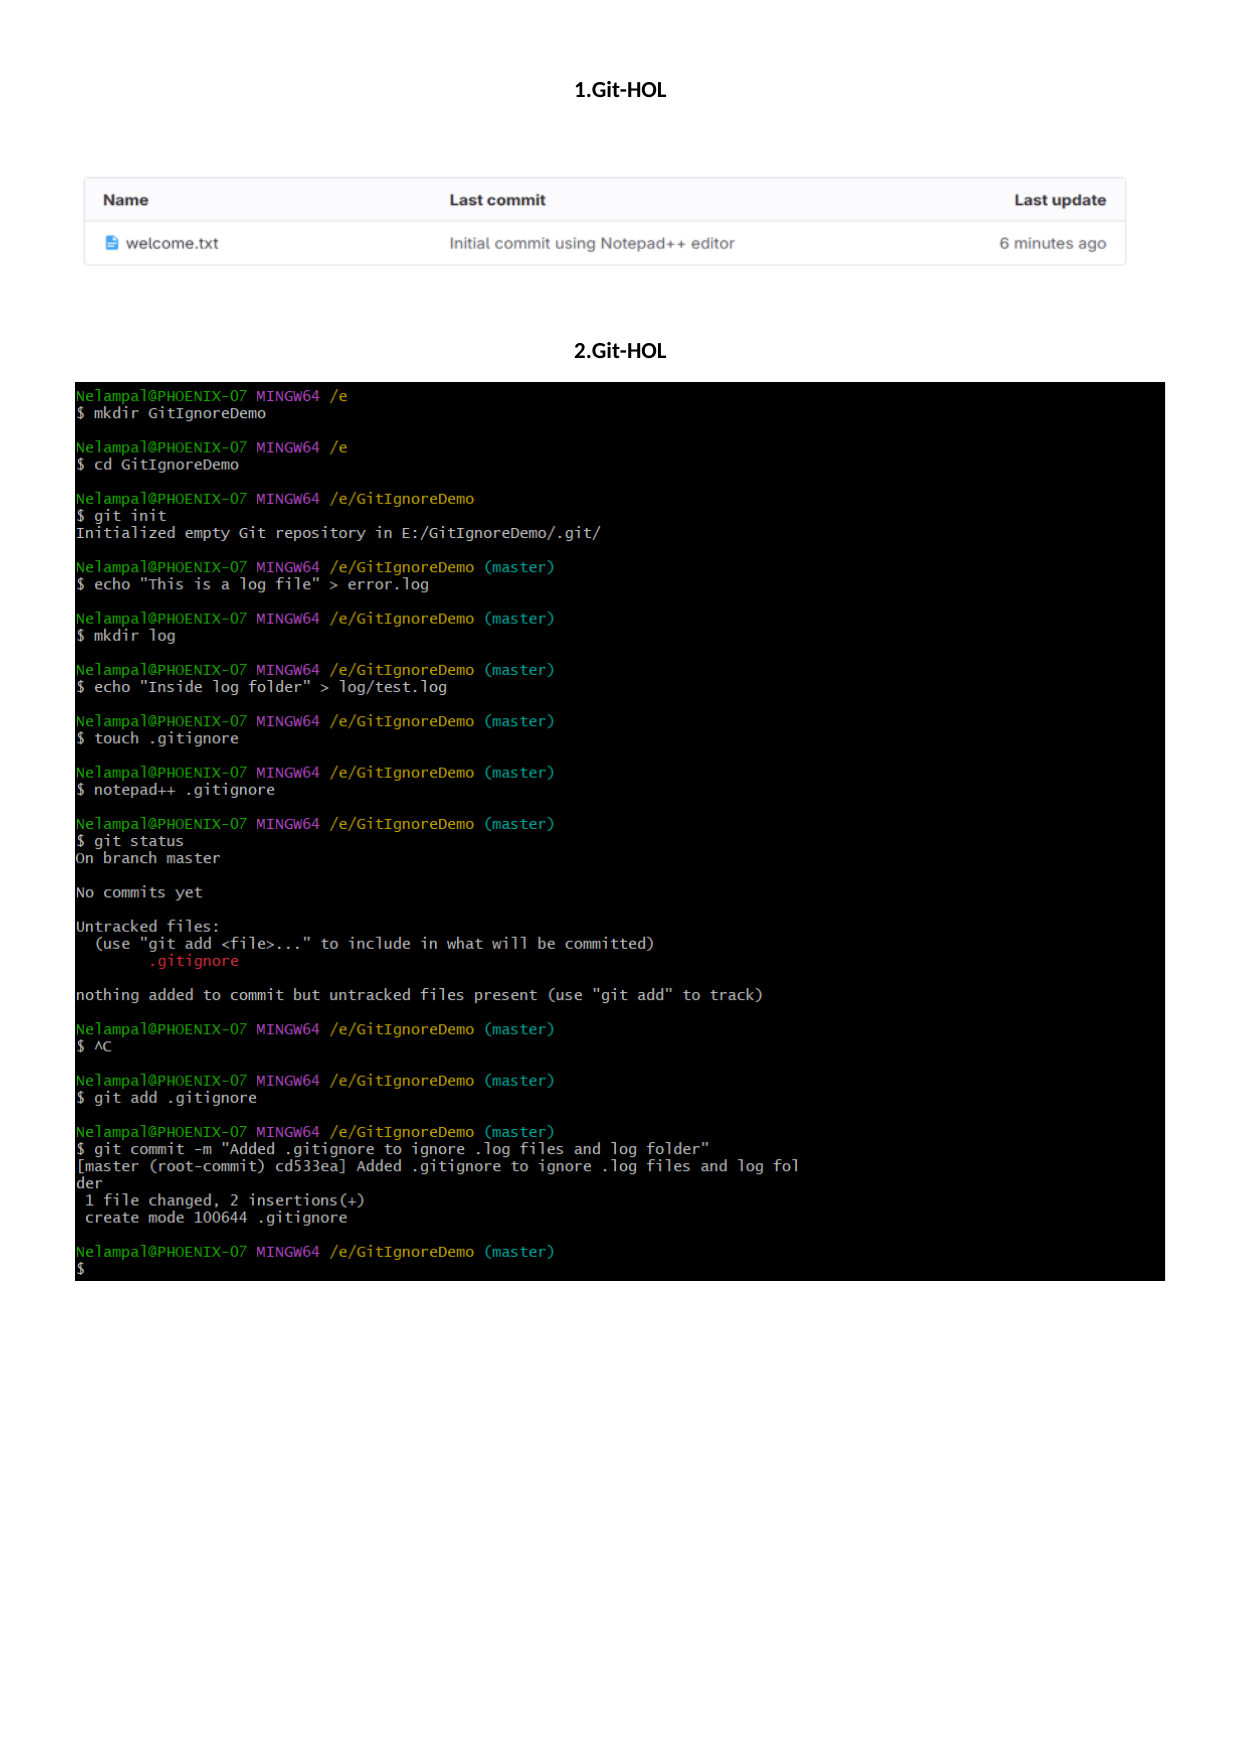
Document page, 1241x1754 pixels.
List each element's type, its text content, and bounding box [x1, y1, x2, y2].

text 1.Git-HOL [75, 75, 1165, 103]
text 2.Git-HOL [75, 336, 1165, 364]
picture [75, 382, 1166, 1281]
picture [75, 168, 1166, 271]
